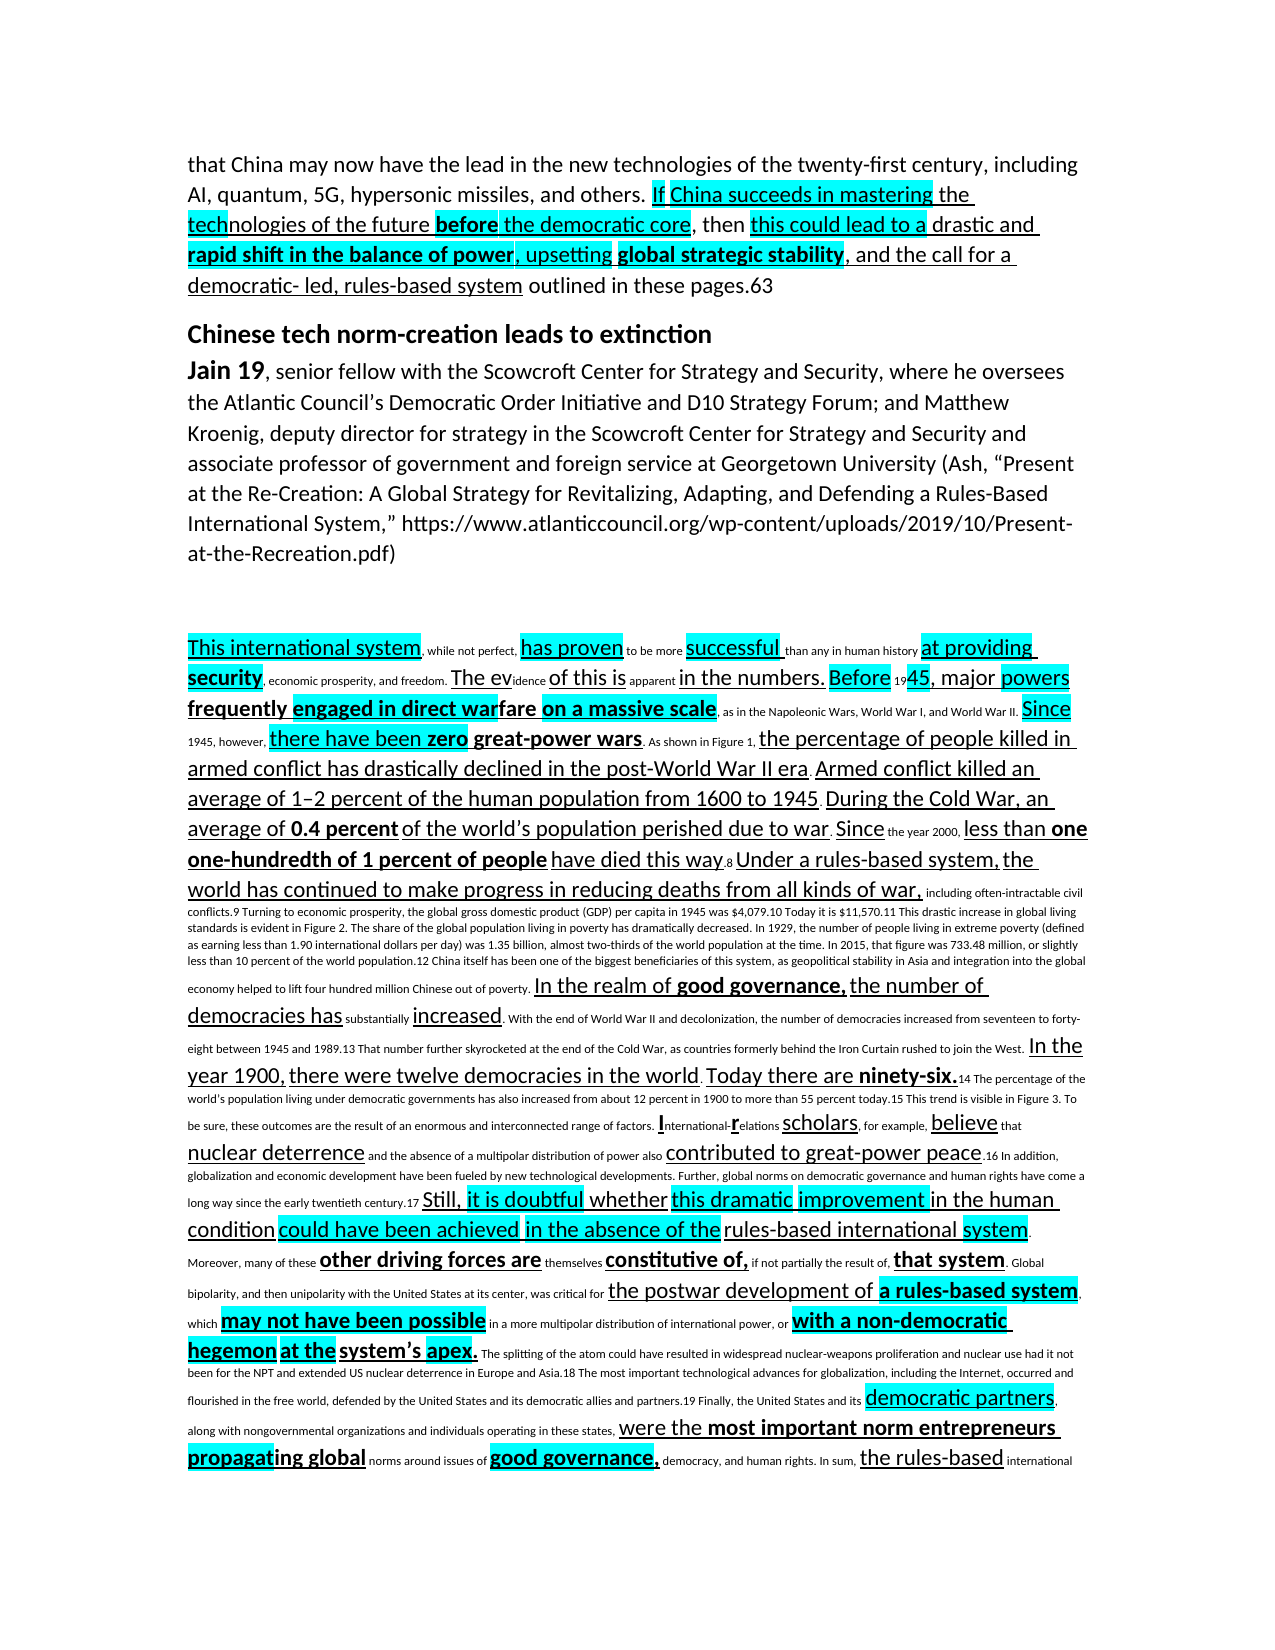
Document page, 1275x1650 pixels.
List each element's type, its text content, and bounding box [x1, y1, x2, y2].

text Jain 19, senior fellow with the Scowcroft Center for Strategy and Security, where he oversees the Atlantic Council’s Democratic Order Initiative and D10 Strategy Forum; and Matthew Kroenig, deputy director for strategy in the Scowcroft Center for Strategy and Security and associate professor of government and foreign service at Georgetown University (Ash, “Present at the Re-Creation: A Global Strategy for Revitalizing, Adapting, and Defending a Rules-Based International System,” https://www.atlanticcouncil.org/wp-content/uploads/2019/10/Present-at-the-Recreation.pdf) [187, 353, 1087, 568]
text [187, 150, 1087, 299]
subtitle Chinese tech norm-creation leads to extinction [187, 318, 1087, 351]
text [187, 633, 1087, 1471]
